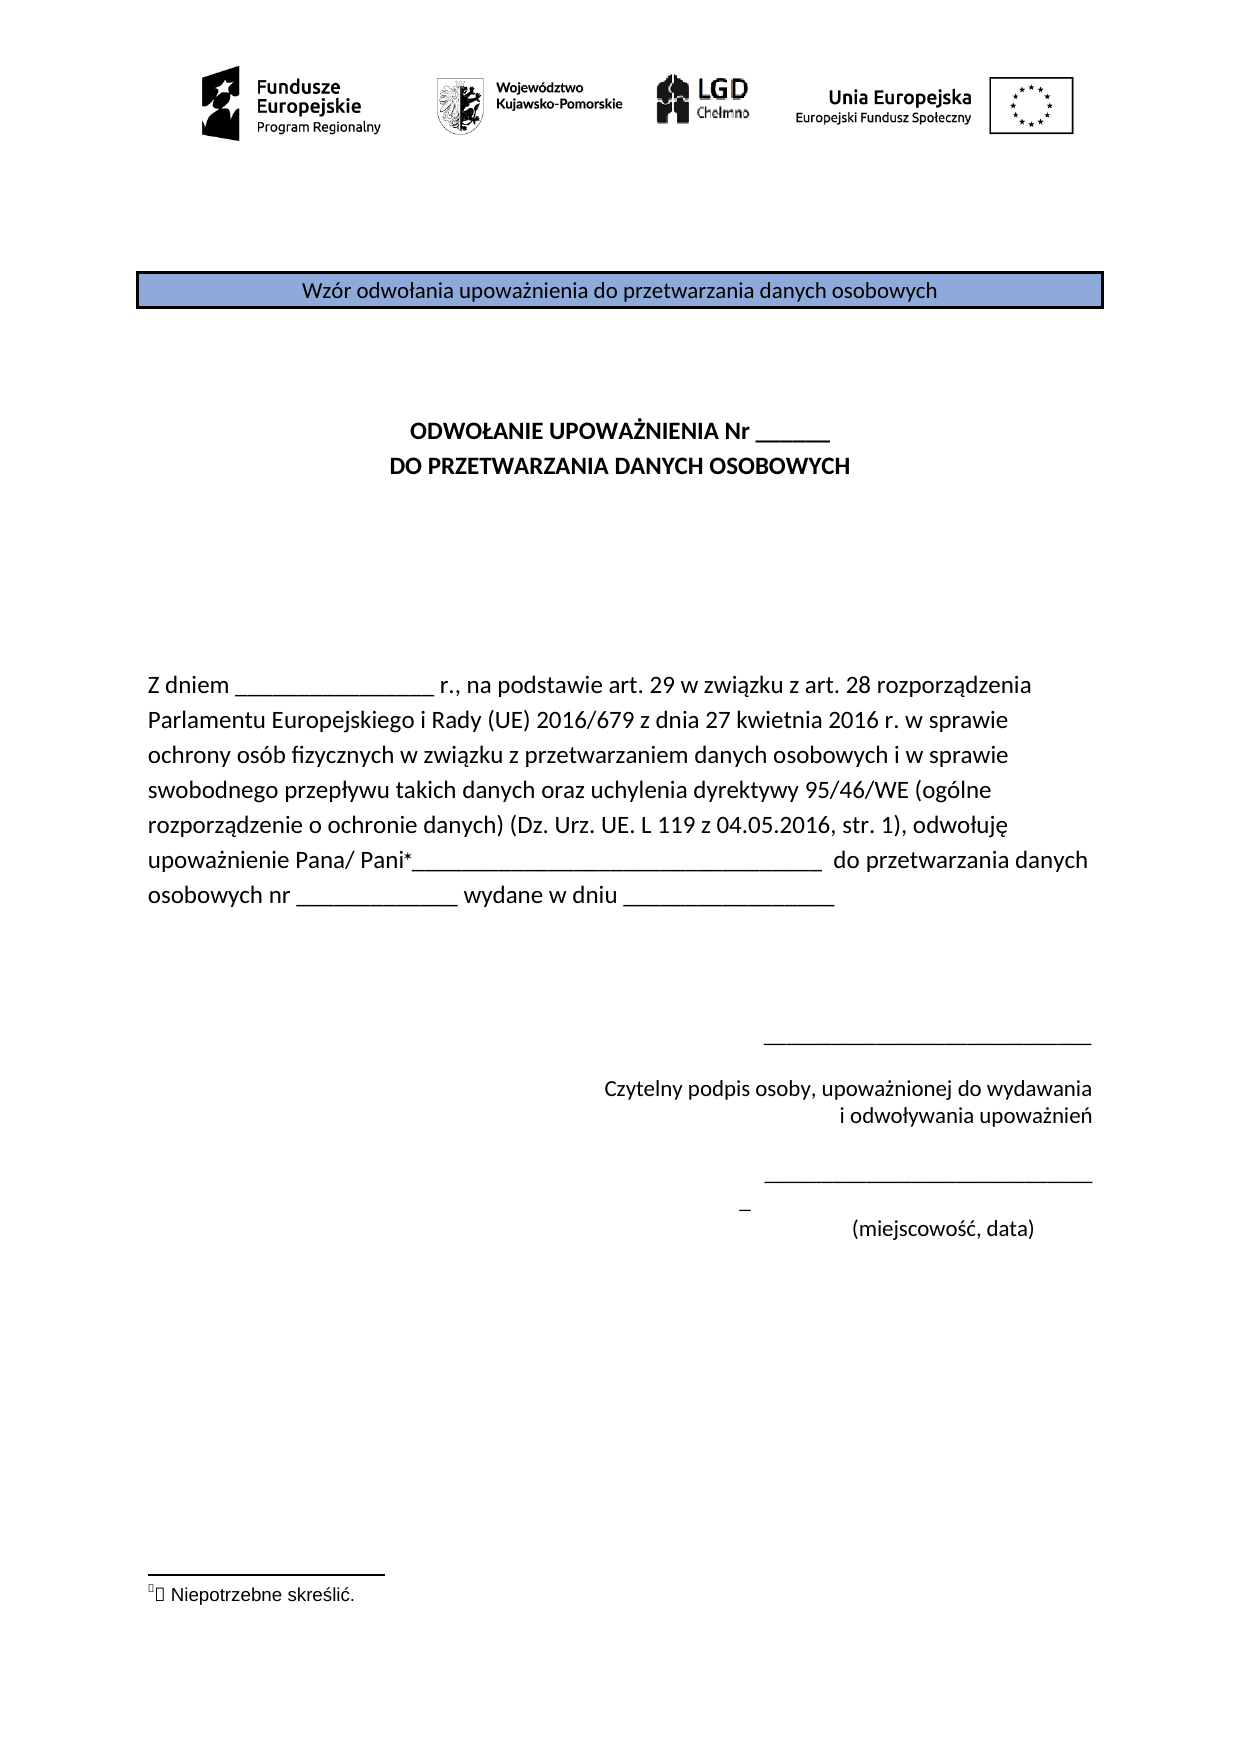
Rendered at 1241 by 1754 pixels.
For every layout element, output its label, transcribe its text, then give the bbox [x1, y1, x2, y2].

picture [183, 47, 1093, 161]
text _____________________________ [148, 1021, 1093, 1049]
text Z dniem ________________ r., na podstawie art. 29 w związku z art. 28 rozporządzenia Parlamentu Europejskiego i Rady (UE) 2016/679 z dnia 27 kwietnia 2016 r. w sprawie ochrony osób fizycznych w związku z przetwarzaniem danych osobowych i w sprawie swobodnego przepływu takich danych oraz uchylenia dyrektywy 95/46/WE (ogólne rozporządzenie o ochronie danych) (Dz. Urz. UE. L 119 z 04.05.2016, str. 1), odwołuję upoważnienie Pana/ Pani_________________________________ do przetwarzania danych osobowych nr _____________ wydane w dniu _________________ [148, 669, 1093, 910]
text Czytelny podpis osoby, upoważnionej do wydawania i odwoływania upoważnień [593, 1074, 1093, 1130]
text ______________________________ [739, 1158, 1093, 1214]
subtitle Wzór odwołania upoważnienia do przetwarzania danych osobowych [139, 274, 1101, 306]
text (miejscowość, data) [149, 1214, 1093, 1242]
text ODWOŁANIE UPOWAŻNIENIA Nr ______ DO PRZETWARZANIA DANYCH OSOBOWYCH [148, 416, 1093, 481]
